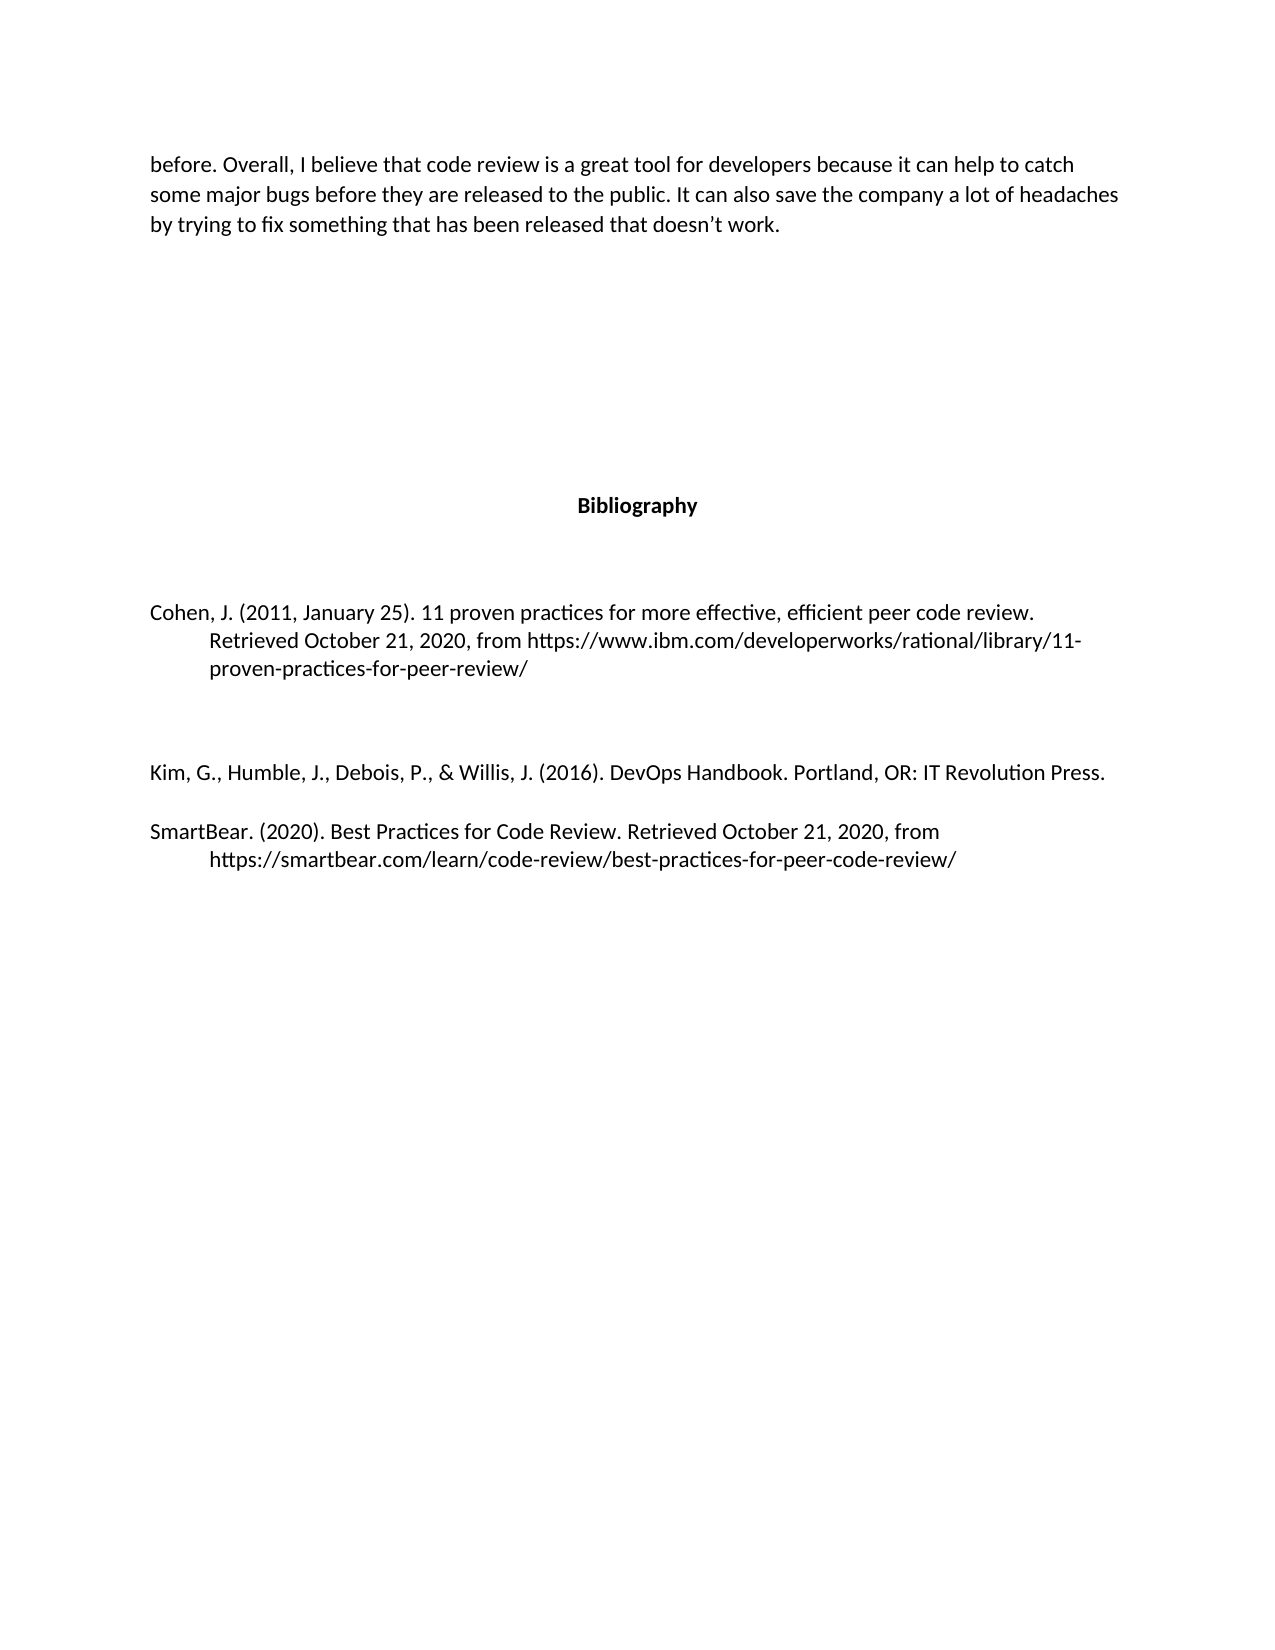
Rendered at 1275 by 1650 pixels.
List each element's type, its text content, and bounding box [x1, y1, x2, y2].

text Cohen, J. (2011, January 25). 11 proven practices for more effective, efficient peer code review. Retrieved October 21, 2020, from https://www.ibm.com/developerworks/rational/library/11-proven-practices-for-peer-review/ [150, 598, 1125, 682]
text SmartBear. (2020). Best Practices for Code Review. Retrieved October 21, 2020, from https://smartbear.com/learn/code-review/best-practices-for-peer-code-review/ [150, 817, 1125, 873]
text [150, 150, 1125, 238]
text Kim, G., Humble, J., Debois, P., & Willis, J. (2016). DevOps Handbook. Portland, OR: IT Revolution Press. [150, 758, 1125, 786]
text Bibliography [150, 492, 1125, 520]
